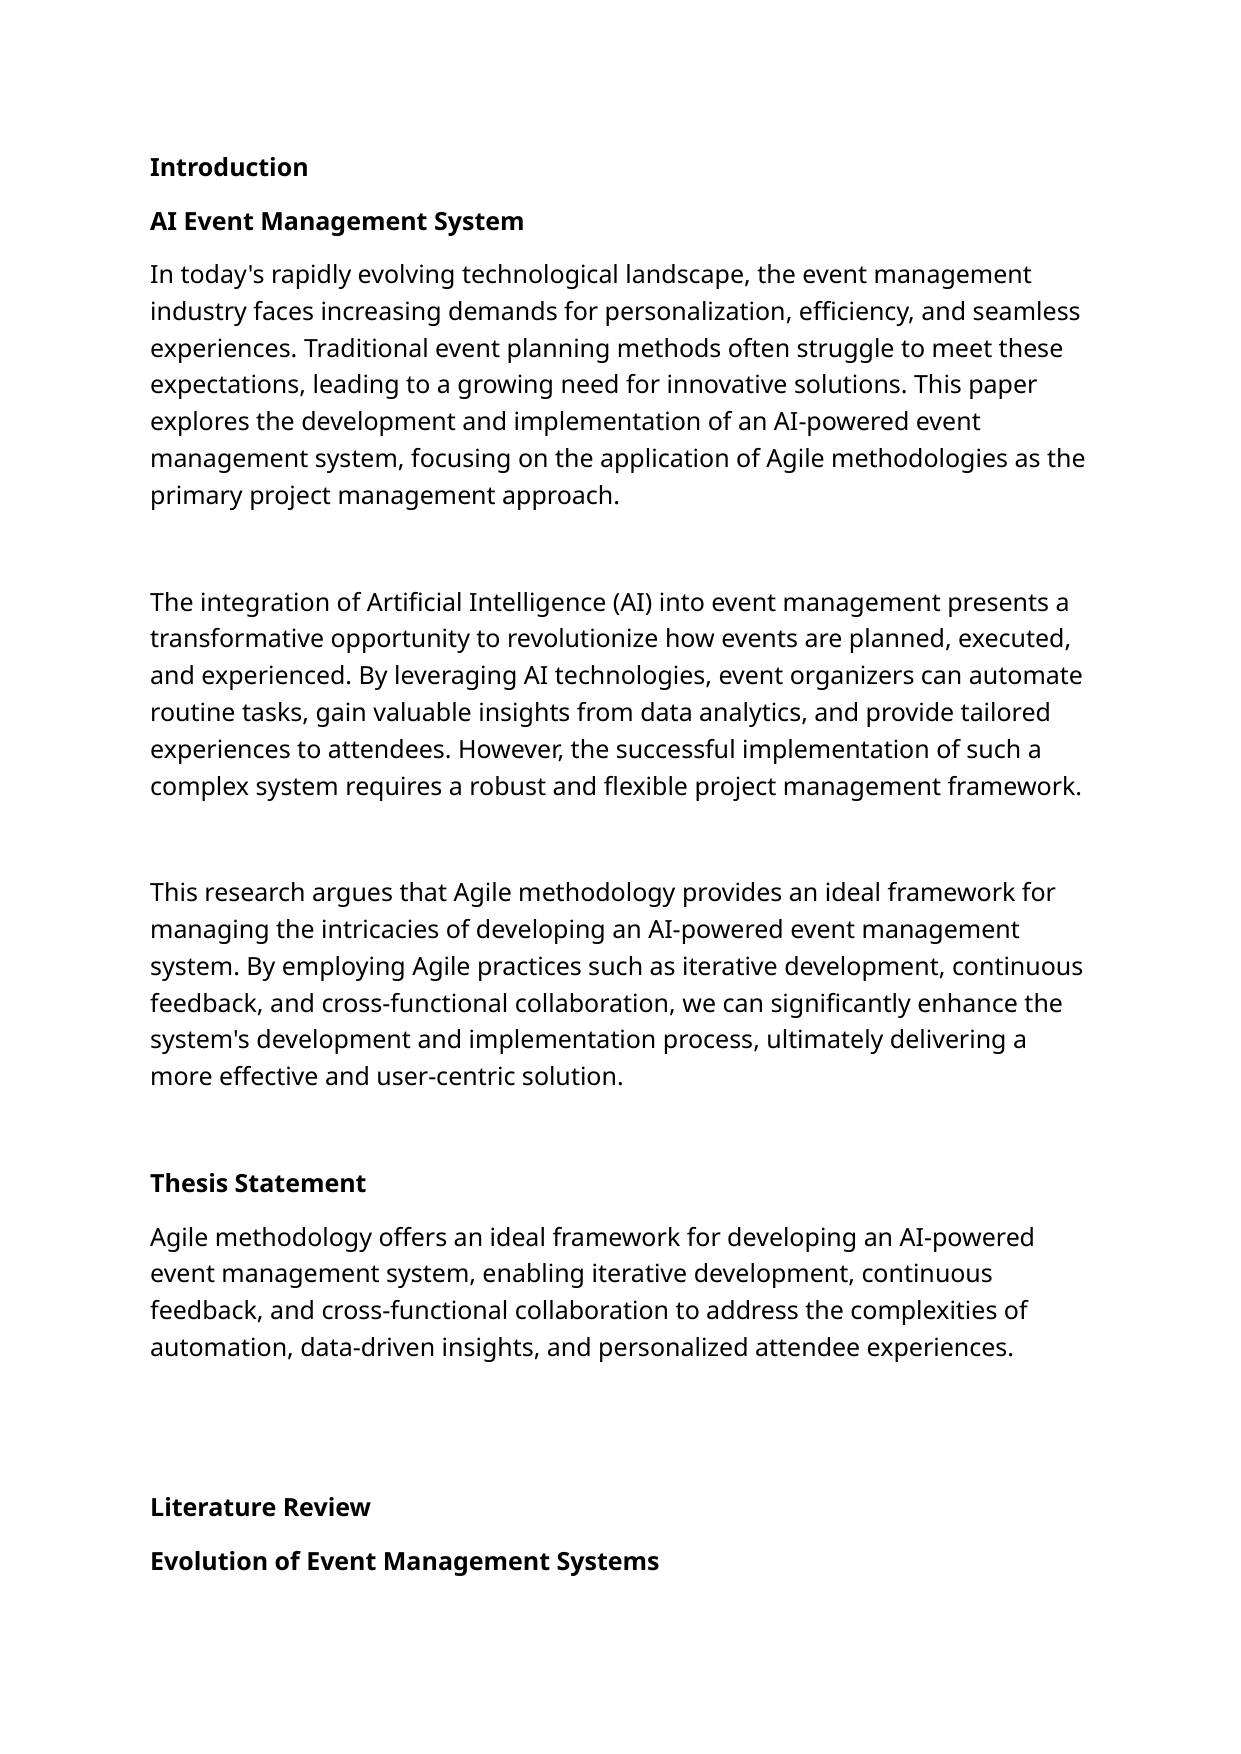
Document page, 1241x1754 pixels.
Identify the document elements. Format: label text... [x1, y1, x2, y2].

text Thesis Statement [150, 1166, 1090, 1200]
text Literature Review [150, 1490, 1090, 1524]
text AI Event Management System [150, 203, 1090, 237]
text This research argues that Agile methodology provides an ideal framework for managing the intricacies of developing an AI-powered event management system. By employing Agile practices such as iterative development, continuous feedback, and cross-functional collaboration, we can significantly enhance the system's development and implementation process, ultimately delivering a more effective and user-centric solution. [150, 875, 1090, 1093]
text The integration of Artificial Intelligence (AI) into event management presents a transformative opportunity to revolutionize how events are planned, executed, and experienced. By leveraging AI technologies, event organizers can automate routine tasks, gain valuable insights from data analytics, and provide tailored experiences to attendees. However, the successful implementation of such a complex system requires a robust and flexible project management framework. [150, 584, 1090, 802]
text Introduction [150, 150, 1090, 184]
text In today's rapidly evolving technological landscape, the event management industry faces increasing demands for personalization, efficiency, and seamless experiences. Traditional event planning methods often struggle to meet these expectations, leading to a growing need for innovative solutions. This paper explores the development and implementation of an AI-powered event management system, focusing on the application of Agile methodologies as the primary project management approach. [150, 257, 1090, 512]
text Agile methodology offers an ideal framework for developing an AI-powered event management system, enabling iterative development, continuous feedback, and cross-functional collaboration to address the complexities of automation, data-driven insights, and personalized attendee experiences. [150, 1219, 1090, 1364]
text Evolution of Event Management Systems [150, 1543, 1090, 1577]
